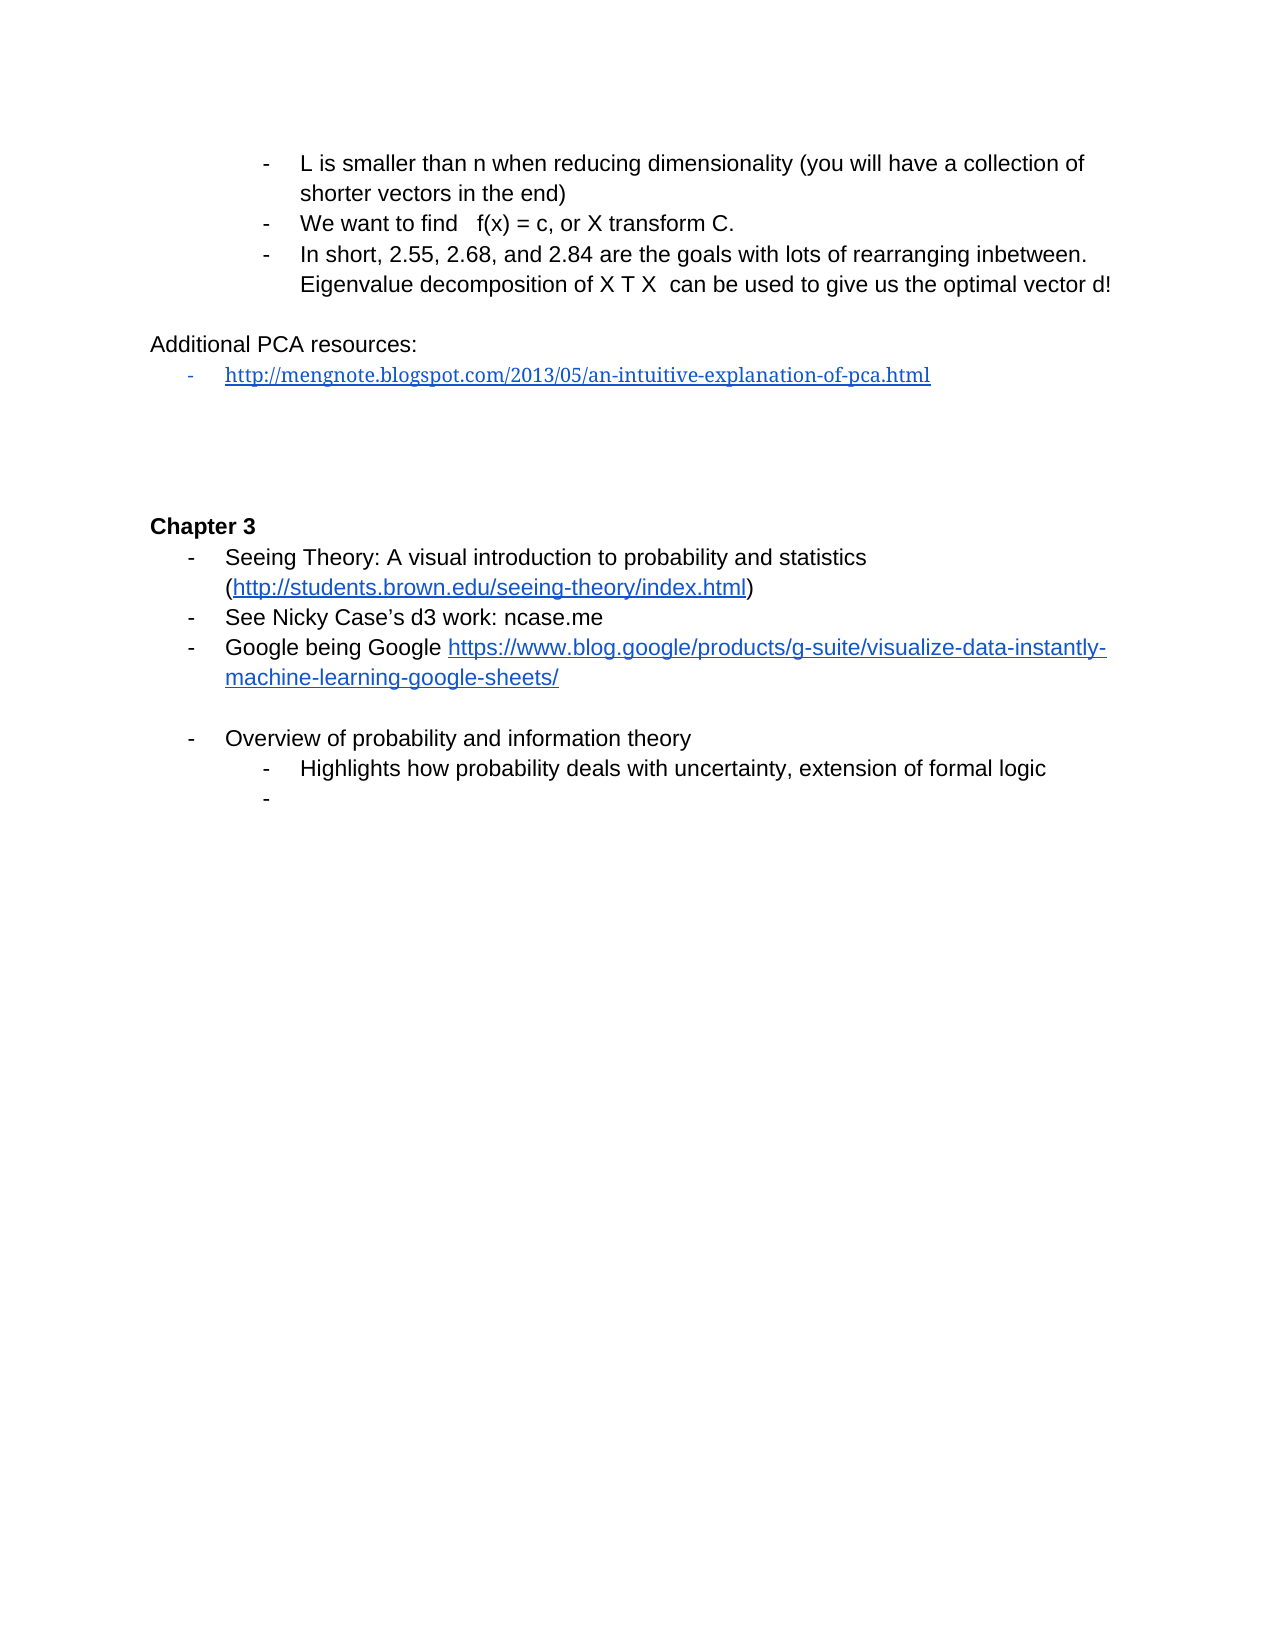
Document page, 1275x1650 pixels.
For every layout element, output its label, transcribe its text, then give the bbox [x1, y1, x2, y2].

text Additional PCA resources: [150, 331, 1125, 358]
list http://mengnote.blogspot.com/2013/05/an-intuitive-explanation-of-pca.html [187, 361, 1125, 388]
list In short, 2.55, 2.68, and 2.84 are the goals with lots of rearranging inbetween. Eigenvalue decomposition of X T X can be used to give us the optimal vector d! [262, 241, 1125, 297]
list See Nicky Case’s d3 work: ncase.me [187, 604, 1125, 630]
list Seeing Theory: A visual introduction to probability and statistics (http://students.brown.edu/seeing-theory/index.html) [187, 543, 1125, 600]
list L is smaller than n when reducing dimensionality (you will have a collection of shorter vectors in the end) [262, 150, 1125, 207]
text Chapter 3 [150, 513, 1125, 539]
list Overview of probability and information theory [187, 725, 1125, 751]
list We want to find f(x) = c, or X transform C. [262, 210, 1125, 237]
list Google being Google https://www.blog.google/products/g-suite/visualize-data-instantly-machine-learning-google-sheets/ [187, 634, 1125, 691]
list Highlights how probability deals with uncertainty, extension of formal logic [262, 755, 1125, 781]
